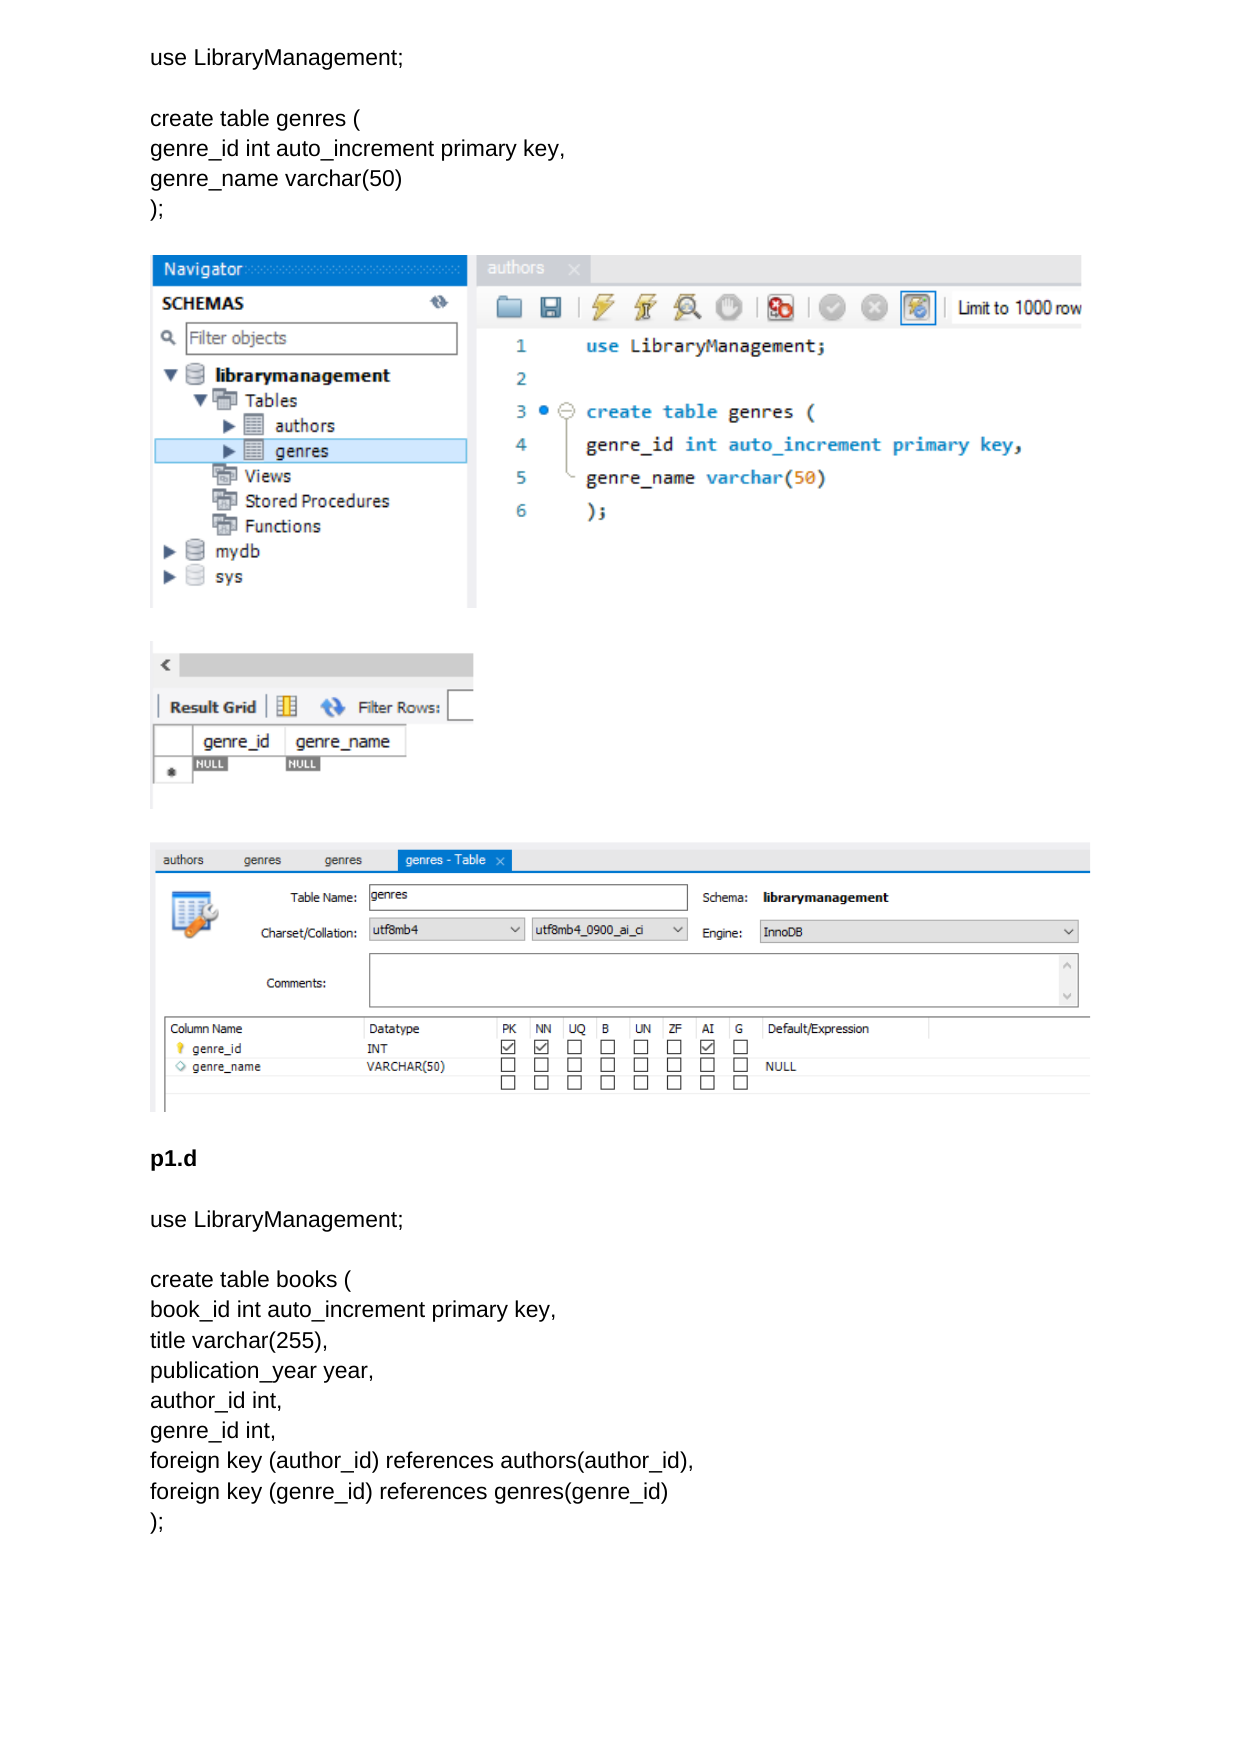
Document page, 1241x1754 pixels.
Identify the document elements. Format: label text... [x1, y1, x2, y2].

text ); [150, 195, 1090, 222]
text ); [150, 1508, 1090, 1534]
text use LibraryManagement; [150, 44, 1090, 71]
text create table books ( [150, 1266, 1090, 1293]
text genre_id int auto_increment primary key, [150, 135, 1090, 161]
text author_id int, [150, 1387, 1090, 1413]
text foreign key (author_id) references authors(author_id), [150, 1447, 1090, 1474]
text title varchar(255), [150, 1327, 1090, 1353]
picture [150, 842, 1091, 1112]
text use LibraryManagement; [150, 1206, 1090, 1232]
text book_id int auto_increment primary key, [150, 1296, 1090, 1323]
text create table genres ( [150, 105, 1090, 131]
text p1.d [150, 1145, 1090, 1172]
picture [150, 641, 474, 809]
text foreign key (genre_id) references genres(genre_id) [150, 1478, 1090, 1504]
text genre_id int, [150, 1417, 1090, 1444]
text publication_year year, [150, 1357, 1090, 1383]
picture [150, 255, 1082, 608]
text genre_name varchar(50) [150, 165, 1090, 191]
